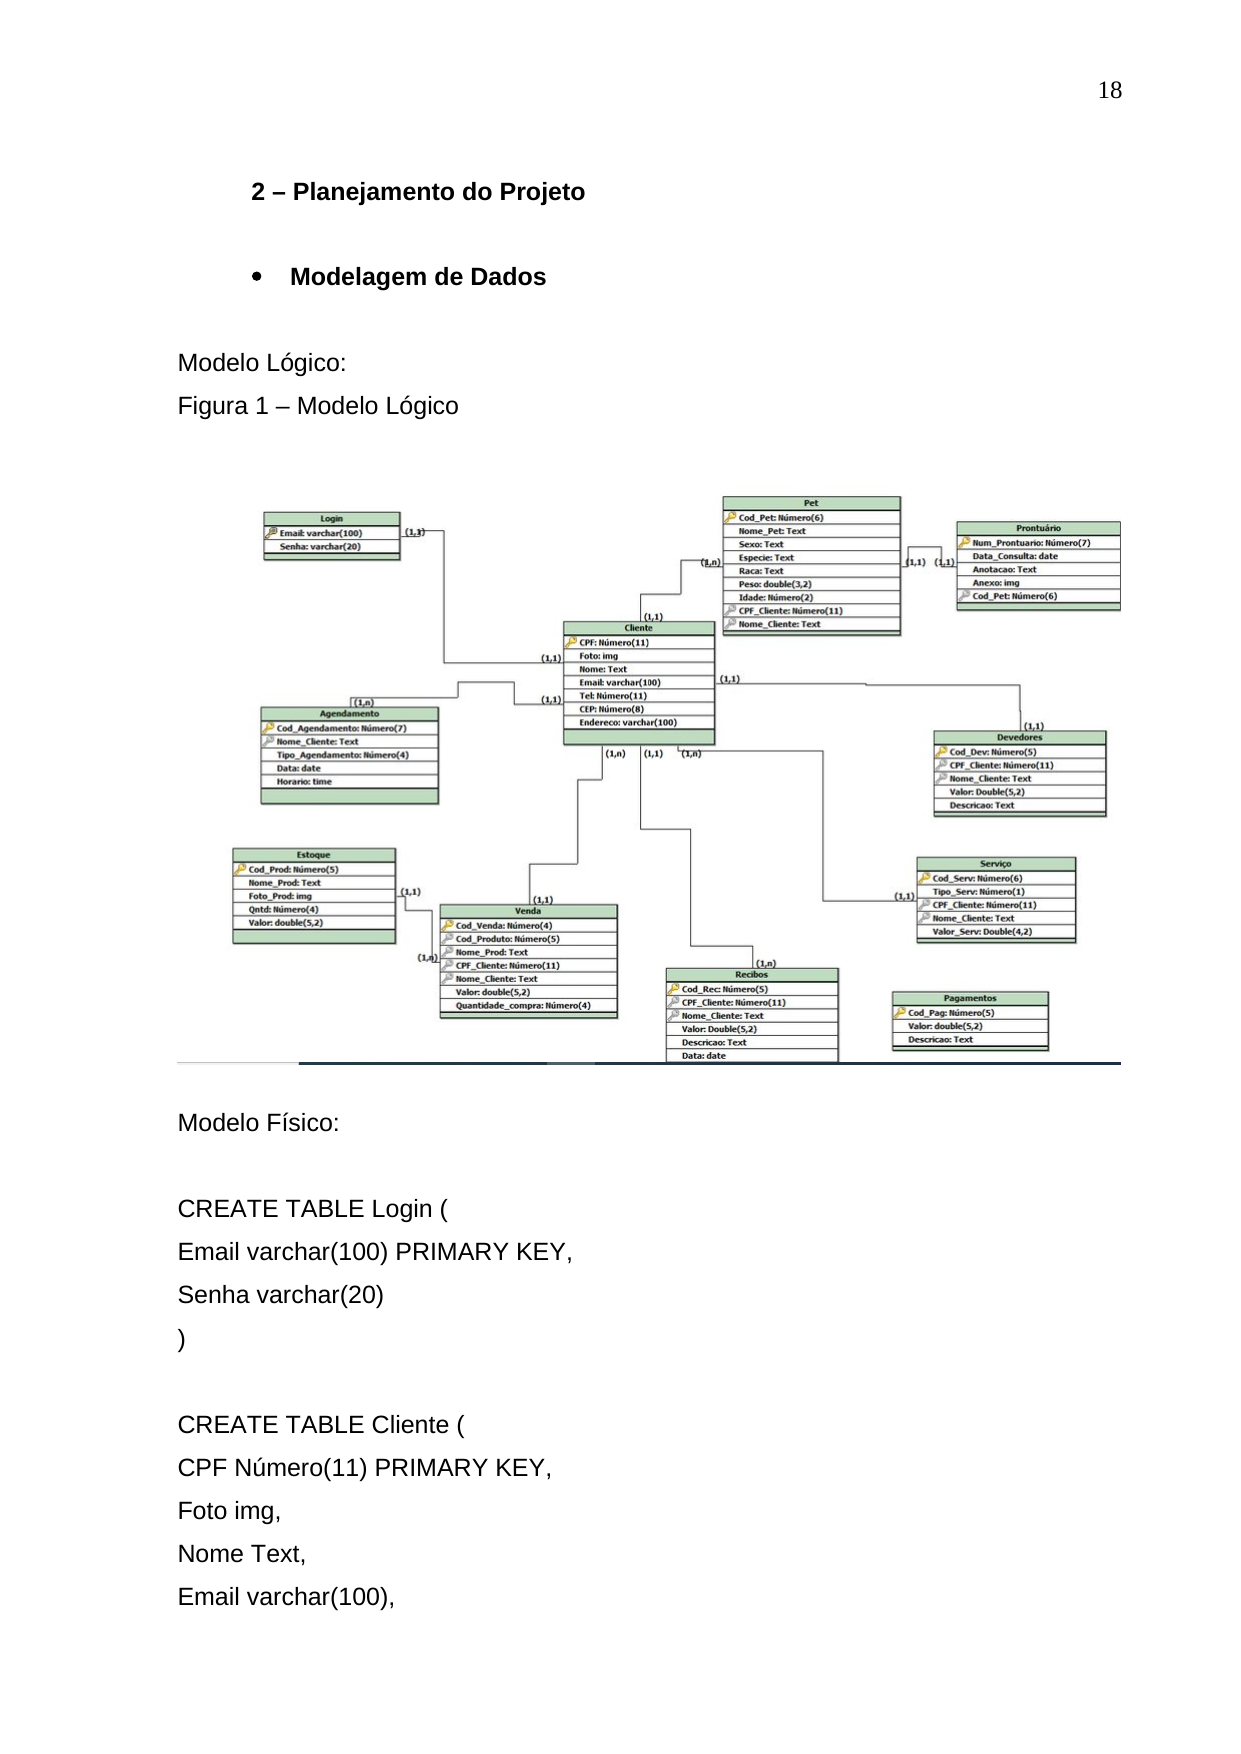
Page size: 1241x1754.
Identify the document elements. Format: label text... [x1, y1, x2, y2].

subtitle Figura 1 – Modelo Lógico [177, 391, 1122, 420]
text ) [177, 1324, 1122, 1352]
text CREATE TABLE Login ( [177, 1194, 1122, 1223]
subtitle 2 – Planejamento do Projeto [251, 177, 1122, 206]
text Modelo Lógico: [177, 348, 1122, 377]
list Modelagem de Dados [252, 262, 1122, 290]
text Modelo Físico: [177, 1108, 1122, 1137]
text CREATE TABLE Cliente ( [177, 1410, 1122, 1439]
picture [177, 477, 1121, 1065]
text Nome Text, [177, 1539, 1122, 1568]
text Foto img, [177, 1496, 1122, 1525]
text CPF Número(11) PRIMARY KEY, [177, 1453, 1122, 1482]
text Email varchar(100) PRIMARY KEY, [177, 1237, 1122, 1266]
text Senha varchar(20) [177, 1281, 1122, 1309]
text Email varchar(100), [177, 1582, 1122, 1611]
